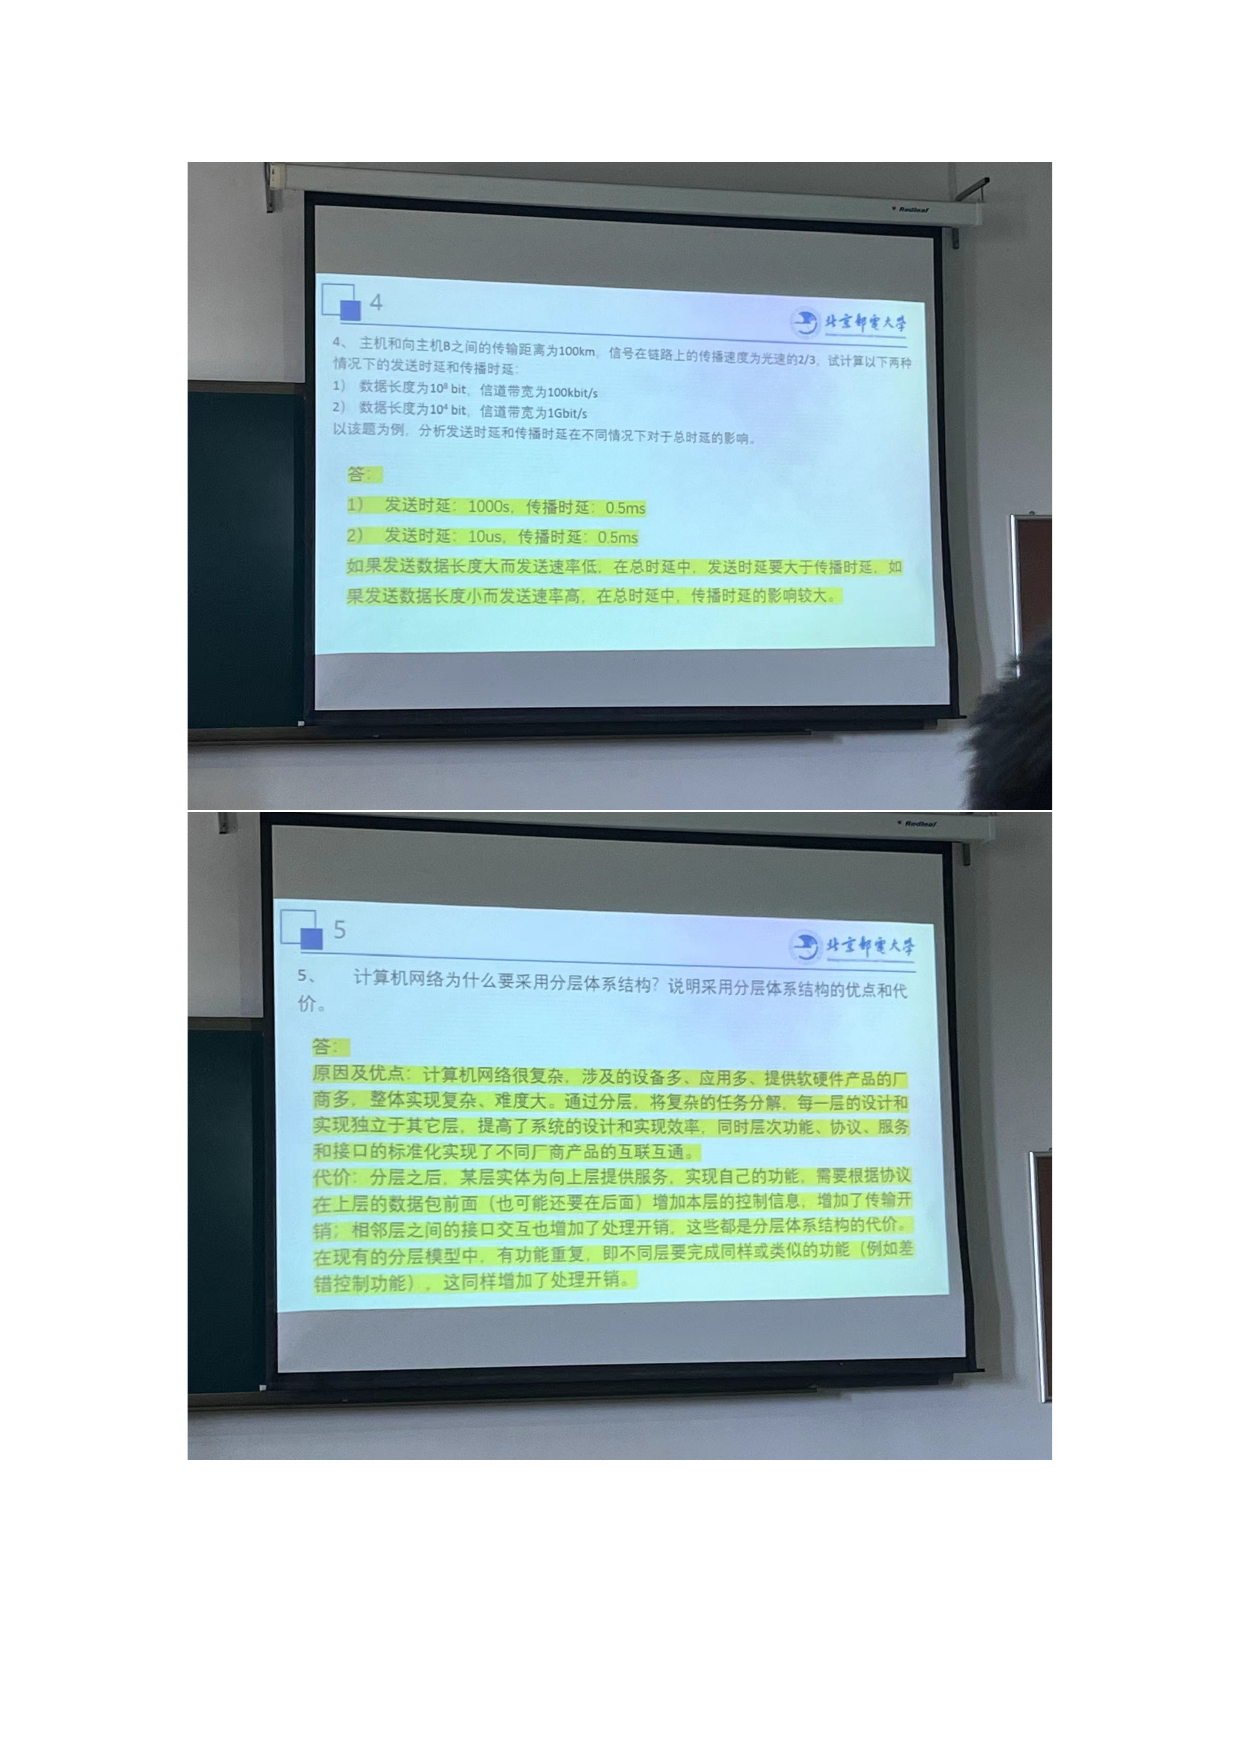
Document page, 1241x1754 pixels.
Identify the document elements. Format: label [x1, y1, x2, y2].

picture [187, 812, 1053, 1460]
picture [187, 162, 1053, 810]
